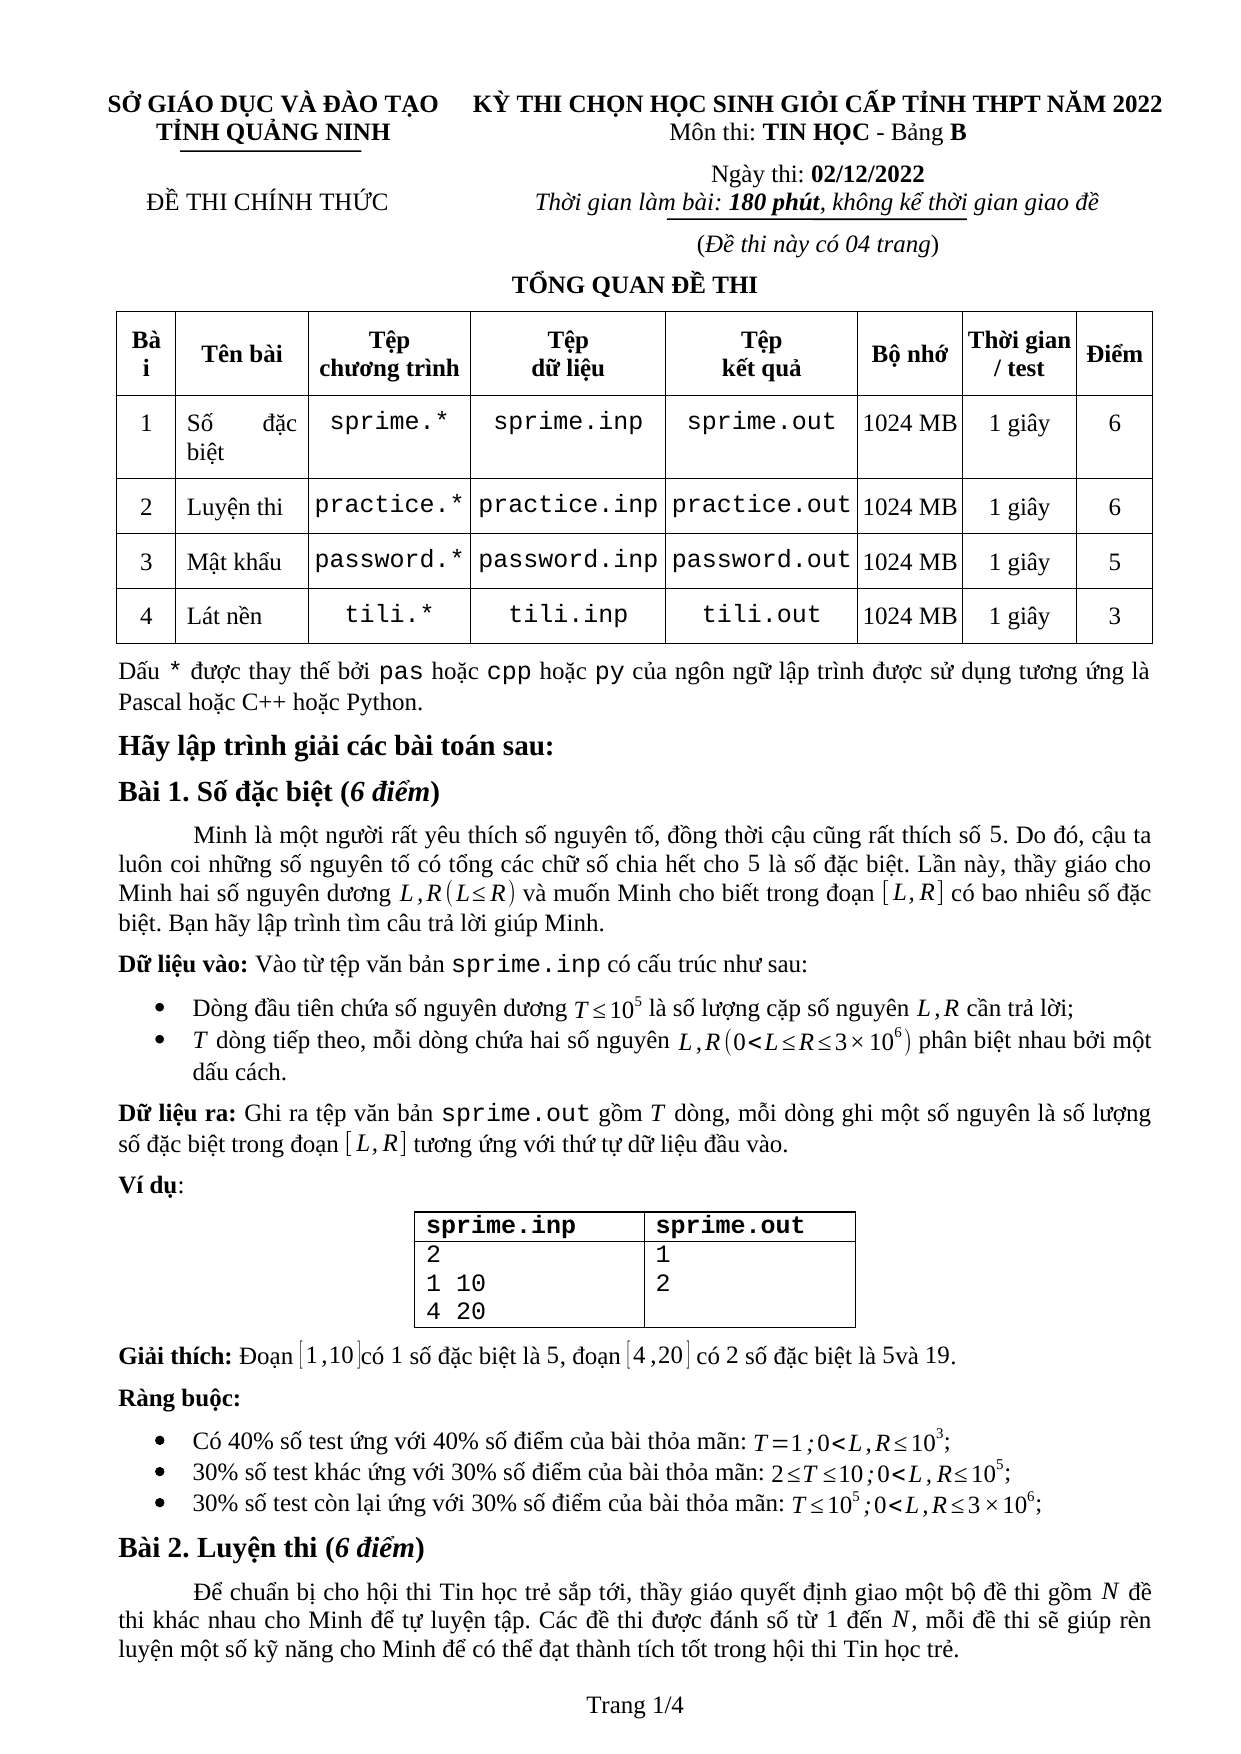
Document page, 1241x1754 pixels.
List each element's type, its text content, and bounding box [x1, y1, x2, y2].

table_cell practice.inp [471, 479, 665, 533]
table_header sprime.out [645, 1213, 855, 1241]
table_cell password.* [309, 534, 470, 588]
table_header Thời gian / test [963, 312, 1076, 395]
list dòng tiếp theo, mỗi dòng chứa hai số nguyên phân biệt nhau bởi một dấu cách. [155, 1023, 1152, 1086]
table_cell Mật khẩu [176, 534, 308, 588]
table_cell 1 giây [963, 589, 1076, 643]
table_cell practice.out [666, 479, 857, 533]
table_cell tili.inp [471, 589, 665, 643]
table_cell Số đặc biệt [176, 396, 308, 478]
table_cell tili.out [666, 589, 857, 643]
table_cell 4 [117, 589, 175, 643]
text Bài 2. Luyện thi (6 điểm) [118, 1531, 1152, 1564]
table_cell 1 2 [645, 1242, 855, 1327]
text Dữ liệu ra: Ghi ra tệp văn bản sprime.out gồm dòng, mỗi dòng ghi một số nguyên là số lượng số đặc biệt trong đoạn tương ứng với thứ tự dữ liệu đầu vào. [118, 1098, 1152, 1158]
table_header Tên bài [176, 312, 308, 395]
table_cell practice.* [309, 479, 470, 533]
table_cell 1024 MB [858, 479, 962, 533]
text Giải thích: Đoạn có số đặc biệt là , đoạn có số đặc biệt là và . [118, 1340, 1152, 1371]
table_cell 1 [117, 396, 175, 478]
table_cell 1 giây [963, 479, 1076, 533]
table_cell 3 [1077, 589, 1152, 643]
table_cell 1 giây [963, 396, 1076, 478]
table_cell tili.* [309, 589, 470, 643]
table_cell 2 1 10 4 20 [415, 1242, 644, 1327]
text Ví dụ: [118, 1170, 1152, 1199]
list 30% số test khác ứng với 30% số điểm của bài thỏa mãn: ; [155, 1456, 1152, 1487]
list 30% số test còn lại ứng với 30% số điểm của bài thỏa mãn: ; [155, 1487, 1152, 1518]
table_cell Luyện thi [176, 479, 308, 533]
table_header Tệp chương trình [309, 312, 470, 395]
table_cell 1024 MB [858, 396, 962, 478]
text Hãy lập trình giải các bài toán sau: [118, 728, 1152, 762]
table_header KỲ THI CHỌN HỌC SINH GIỎI CẤP TỈNH THPT NĂM 2022 Môn thi: TIN HỌC - Bảng B Ngày thi: 02/12/2022 Thời gian làm bài: 180 phút, không kể thời gian giao đề (Đề thi này có 04 trang) [458, 89, 1178, 257]
table_cell password.out [666, 534, 857, 588]
table_cell sprime.inp [471, 396, 665, 478]
table_cell password.inp [471, 534, 665, 588]
table_cell sprime.out [666, 396, 857, 478]
table_cell 1024 MB [858, 589, 962, 643]
text Dữ liệu vào: Vào từ tệp văn bản sprime.inp có cấu trúc như sau: [118, 949, 1152, 980]
table_cell 6 [1077, 396, 1152, 478]
list Có 40% số test ứng với 40% số điểm của bài thỏa mãn: ; [155, 1425, 1152, 1456]
text Ràng buộc: [118, 1383, 1152, 1412]
table_cell 6 [1077, 479, 1152, 533]
text Dấu * được thay thế bởi pas hoặc cpp hoặc py của ngôn ngữ lập trình được sử dụng tương ứng là Pascal hoặc C++ hoặc Python. [118, 656, 1152, 716]
table_header SỞ GIÁO DỤC VÀ ĐÀO TẠO TỈNH QUẢNG NINH [89, 89, 458, 257]
text TỔNG QUAN ĐỀ THI [118, 270, 1152, 299]
table_cell 1 giây [963, 534, 1076, 588]
table_header Bộ nhớ [858, 312, 962, 395]
table_header Tệp kết quả [666, 312, 857, 395]
table_header Tệp dữ liệu [471, 312, 665, 395]
list Dòng đầu tiên chứa số nguyên dương là số lượng cặp số nguyên cần trả lời; [155, 992, 1152, 1023]
table_header Bài [117, 312, 175, 395]
table_cell 3 [117, 534, 175, 588]
table_cell sprime.* [309, 396, 470, 478]
text Để chuẩn bị cho hội thi Tin học trẻ sắp tới, thầy giáo quyết định giao một bộ đề thi gồm đề thi khác nhau cho Minh để tự luyện tập. Các đề thi được đánh số từ đến , mỗi đề thi sẽ giúp rèn luyện một số kỹ năng cho Minh để có thể đạt thành tích tốt trong hội thi Tin học trẻ. [118, 1577, 1152, 1663]
table_cell 2 [117, 479, 175, 533]
table_header sprime.inp [415, 1213, 644, 1241]
table_cell Lát nền [176, 589, 308, 643]
text Minh là một người rất yêu thích số nguyên tố, đồng thời cậu cũng rất thích số . Do đó, cậu ta luôn coi những số nguyên tố có tổng các chữ số chia hết cho là số đặc biệt. Lần này, thầy giáo cho Minh hai số nguyên dương và muốn Minh cho biết trong đoạn có bao nhiêu số đặc biệt. Bạn hãy lập trình tìm câu trả lời giúp Minh. [118, 820, 1152, 937]
table_header Điểm [1077, 312, 1152, 395]
text Bài 1. Số đặc biệt (6 điểm) [118, 774, 1152, 808]
table_cell 1024 MB [858, 534, 962, 588]
table_cell 5 [1077, 534, 1152, 588]
